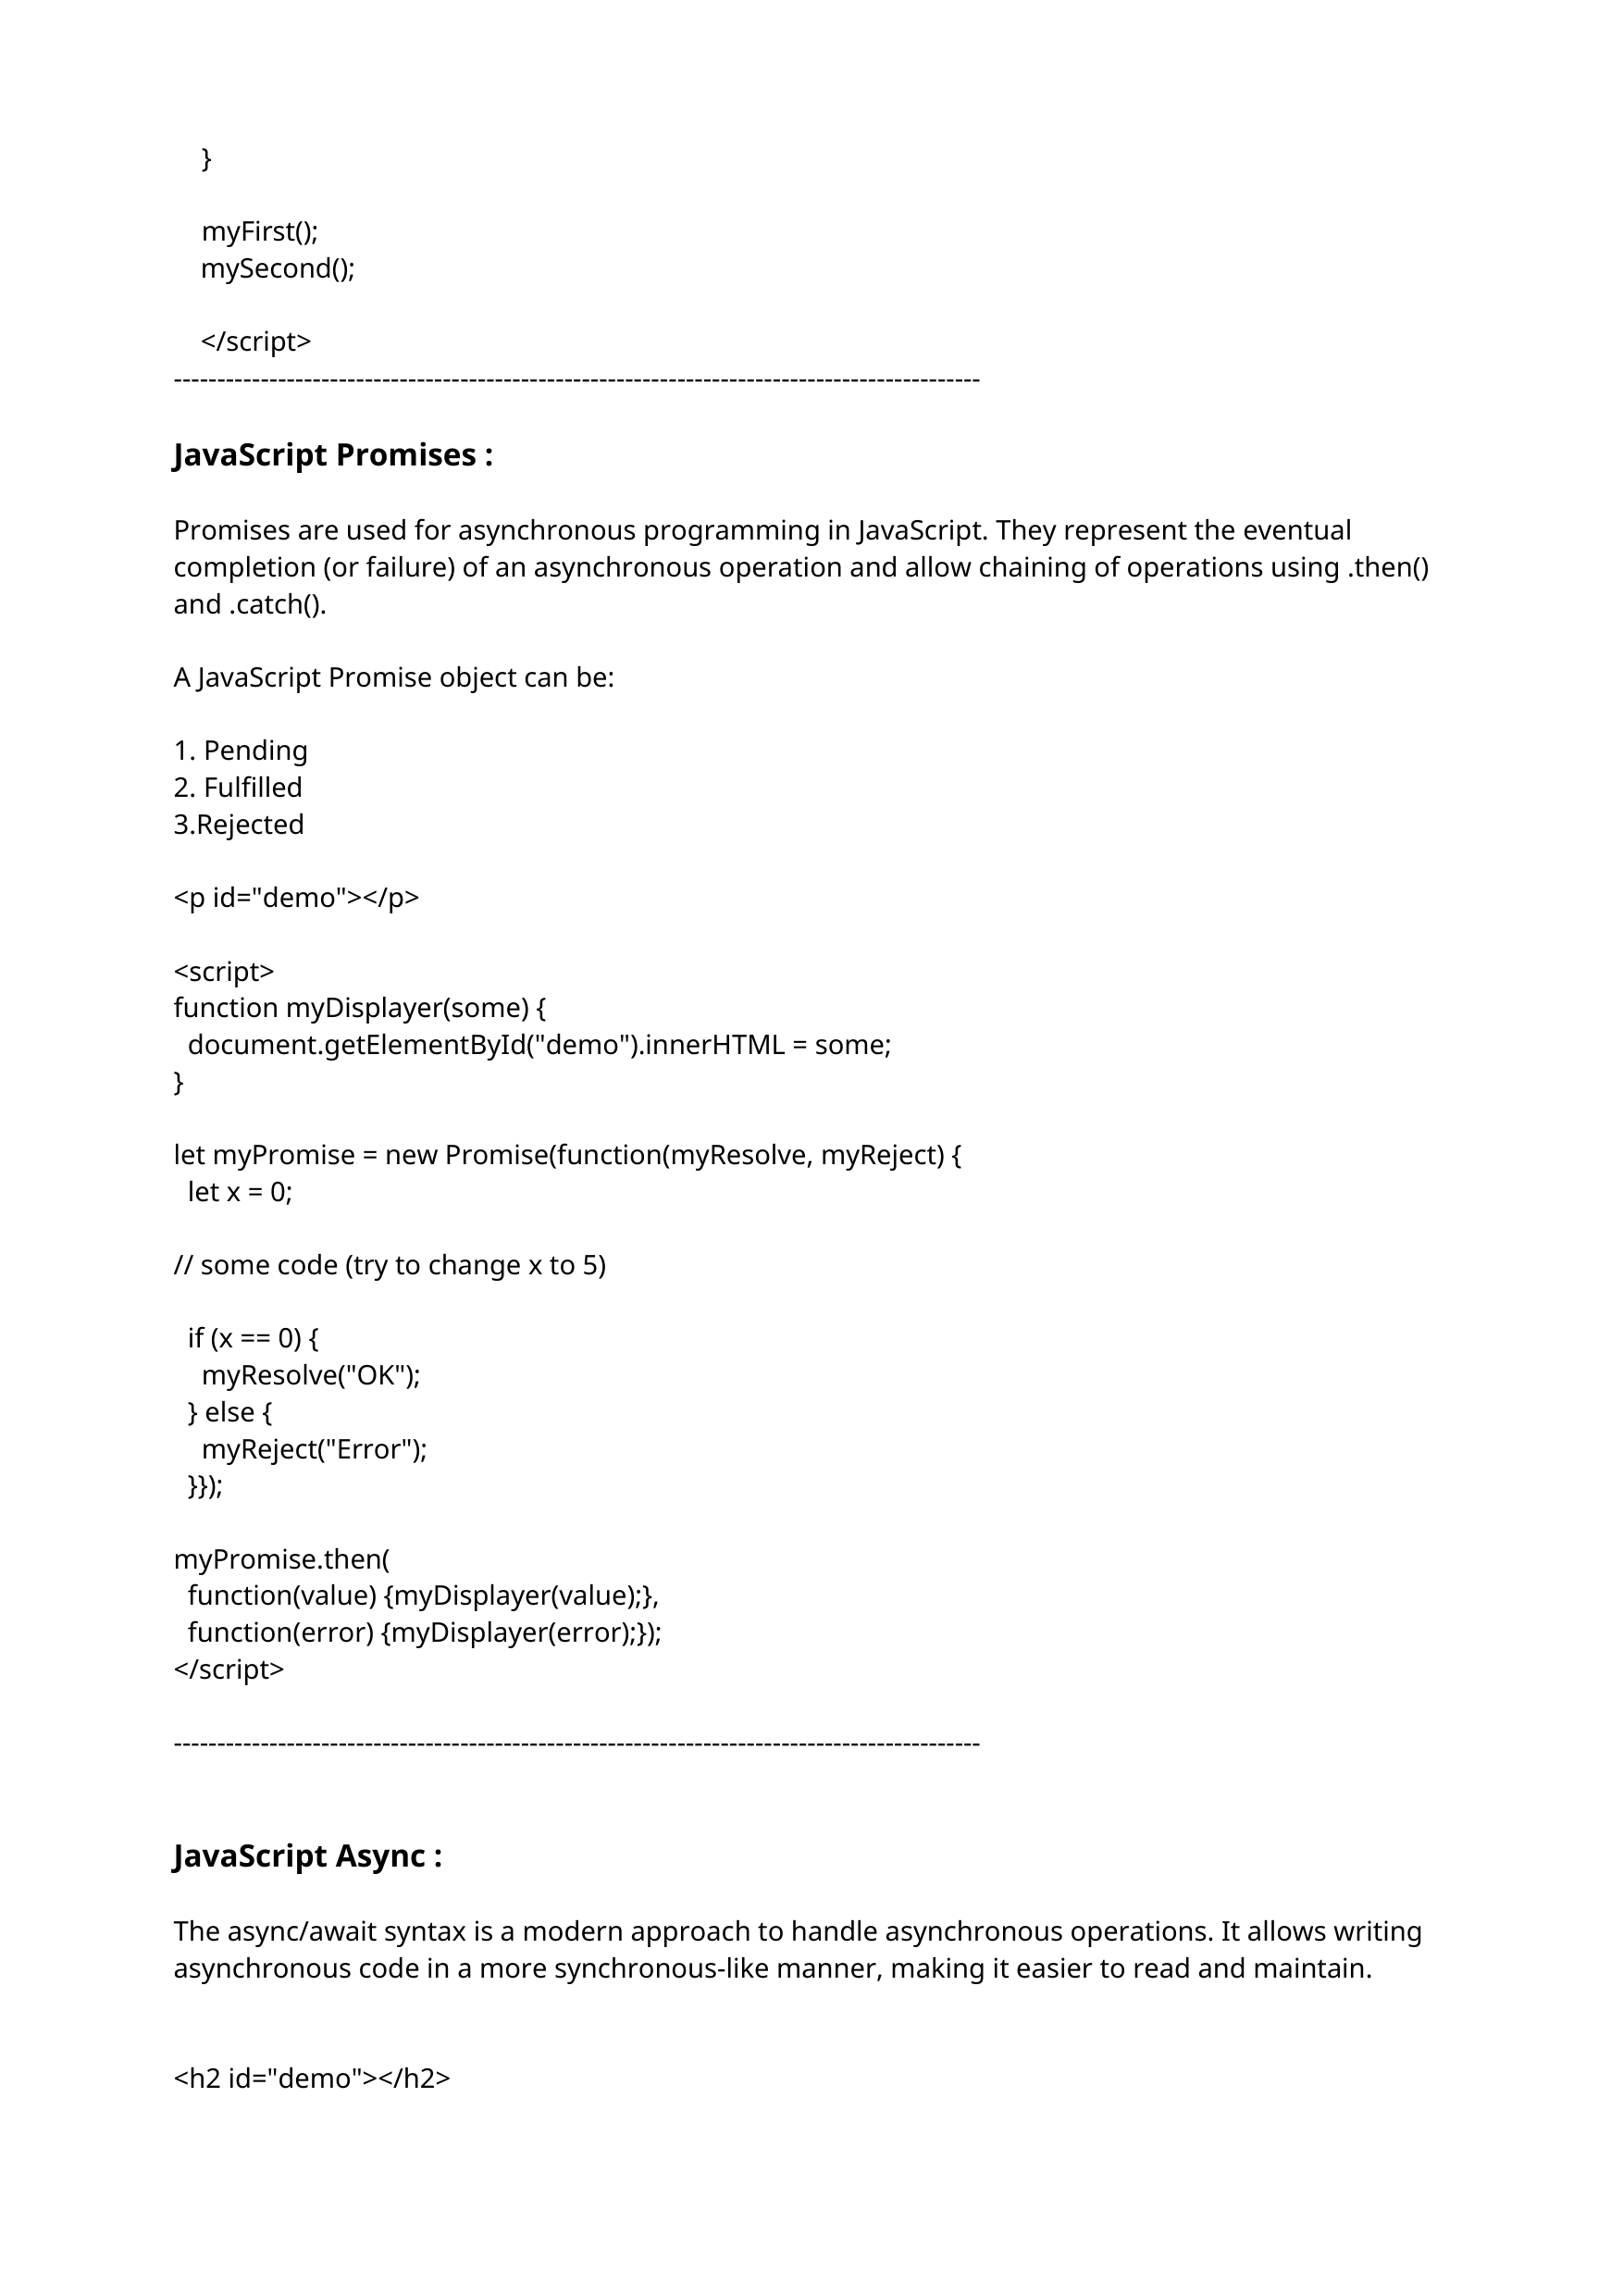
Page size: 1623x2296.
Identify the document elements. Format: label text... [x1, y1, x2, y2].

text </script> [173, 322, 1449, 359]
text A JavaScript Promise object can be: [173, 658, 1449, 695]
text mySecond(); [173, 249, 1449, 286]
text The async/await syntax is a modern approach to handle asynchronous operations. It allows writing asynchronous code in a more synchronous-like manner, making it easier to read and maintain. [173, 1912, 1449, 1986]
text let x = 0; [173, 1173, 1449, 1210]
text function(value) {myDisplayer(value);}, [173, 1576, 1449, 1613]
text if (x == 0) { [173, 1320, 1449, 1356]
text <script> [173, 952, 1449, 988]
list Fulfilled [173, 768, 1449, 805]
text // some code (try to change x to 5) [173, 1246, 1449, 1283]
text } [173, 139, 1449, 176]
list Pending [173, 732, 1449, 768]
text JavaScript Async : [173, 1833, 1449, 1876]
text myFirst(); [173, 212, 1449, 249]
text myReject("Error"); [173, 1430, 1449, 1466]
text myResolve("OK"); [173, 1356, 1449, 1393]
text --------------------------------------------------------------------------------------------- [173, 359, 1449, 396]
text --------------------------------------------------------------------------------------------- [173, 1723, 1449, 1760]
text } else { [173, 1393, 1449, 1430]
text } [173, 1062, 1449, 1099]
text JavaScript Promises : [173, 432, 1449, 475]
text function myDisplayer(some) { [173, 988, 1449, 1025]
text }}); [173, 1466, 1449, 1503]
text document.getElementById("demo").innerHTML = some; [173, 1025, 1449, 1062]
text </script> [173, 1650, 1449, 1687]
text myPromise.then( [173, 1540, 1449, 1576]
text function(error) {myDisplayer(error);}); [173, 1613, 1449, 1650]
list 3.Rejected [173, 805, 1449, 842]
text Promises are used for asynchronous programming in JavaScript. They represent the eventual completion (or failure) of an asynchronous operation and allow chaining of operations using .then() and .catch(). [173, 512, 1449, 622]
text let myPromise = new Promise(function(myResolve, myReject) { [173, 1136, 1449, 1173]
text <p id="demo"></p> [173, 878, 1449, 915]
text <h2 id="demo"></h2> [173, 2059, 1449, 2096]
